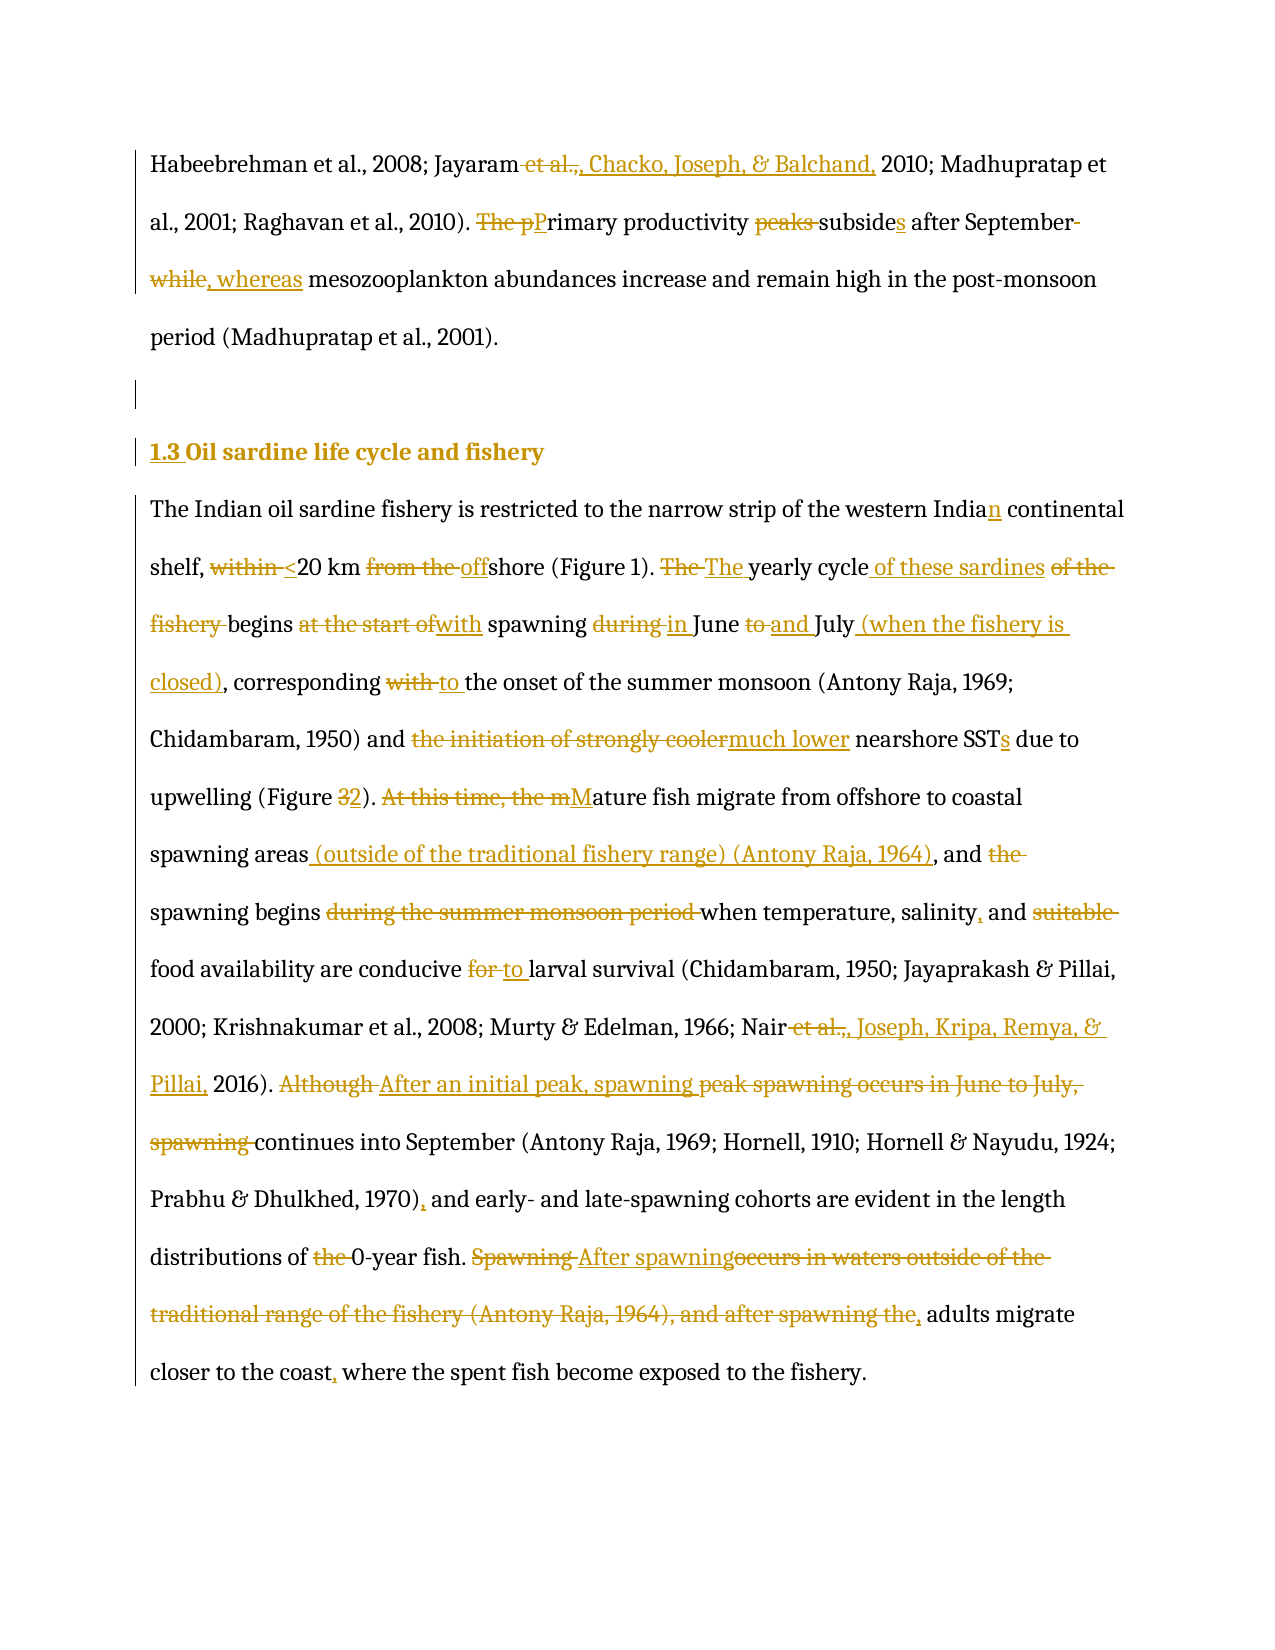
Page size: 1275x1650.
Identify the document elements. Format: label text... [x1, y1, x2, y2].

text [150, 150, 1125, 351]
subtitle Oil sardine life cycle and fishery [150, 437, 1125, 466]
text The Indian oil sardine fishery is restricted to the narrow strip of the western India continental shelf, 20 km shore (Figure 1). yearly cycle begins spawning June July, corresponding the onset of the summer monsoon (Antony Raja, 1969; Chidambaram, 1950) and nearshore SST due to upwelling (Figure ). ature fish migrate from offshore to coastal spawning areas, and spawning begins when temperature, salinity and food availability are conducive larval survival (Chidambaram, 1950; Jayaprakash & Pillai, 2000; Krishnakumar et al., 2008; Murty & Edelman, 1966; Nair 2016). continues into September (Antony Raja, 1969; Hornell, 1910; Hornell & Nayudu, 1924; Prabhu & Dhulkhed, 1970) and early- and late-spawning cohorts are evident in the length distributions of 0-year fish. adults migrate closer to the coast where the spent fish become exposed to the fishery. [150, 495, 1125, 1386]
